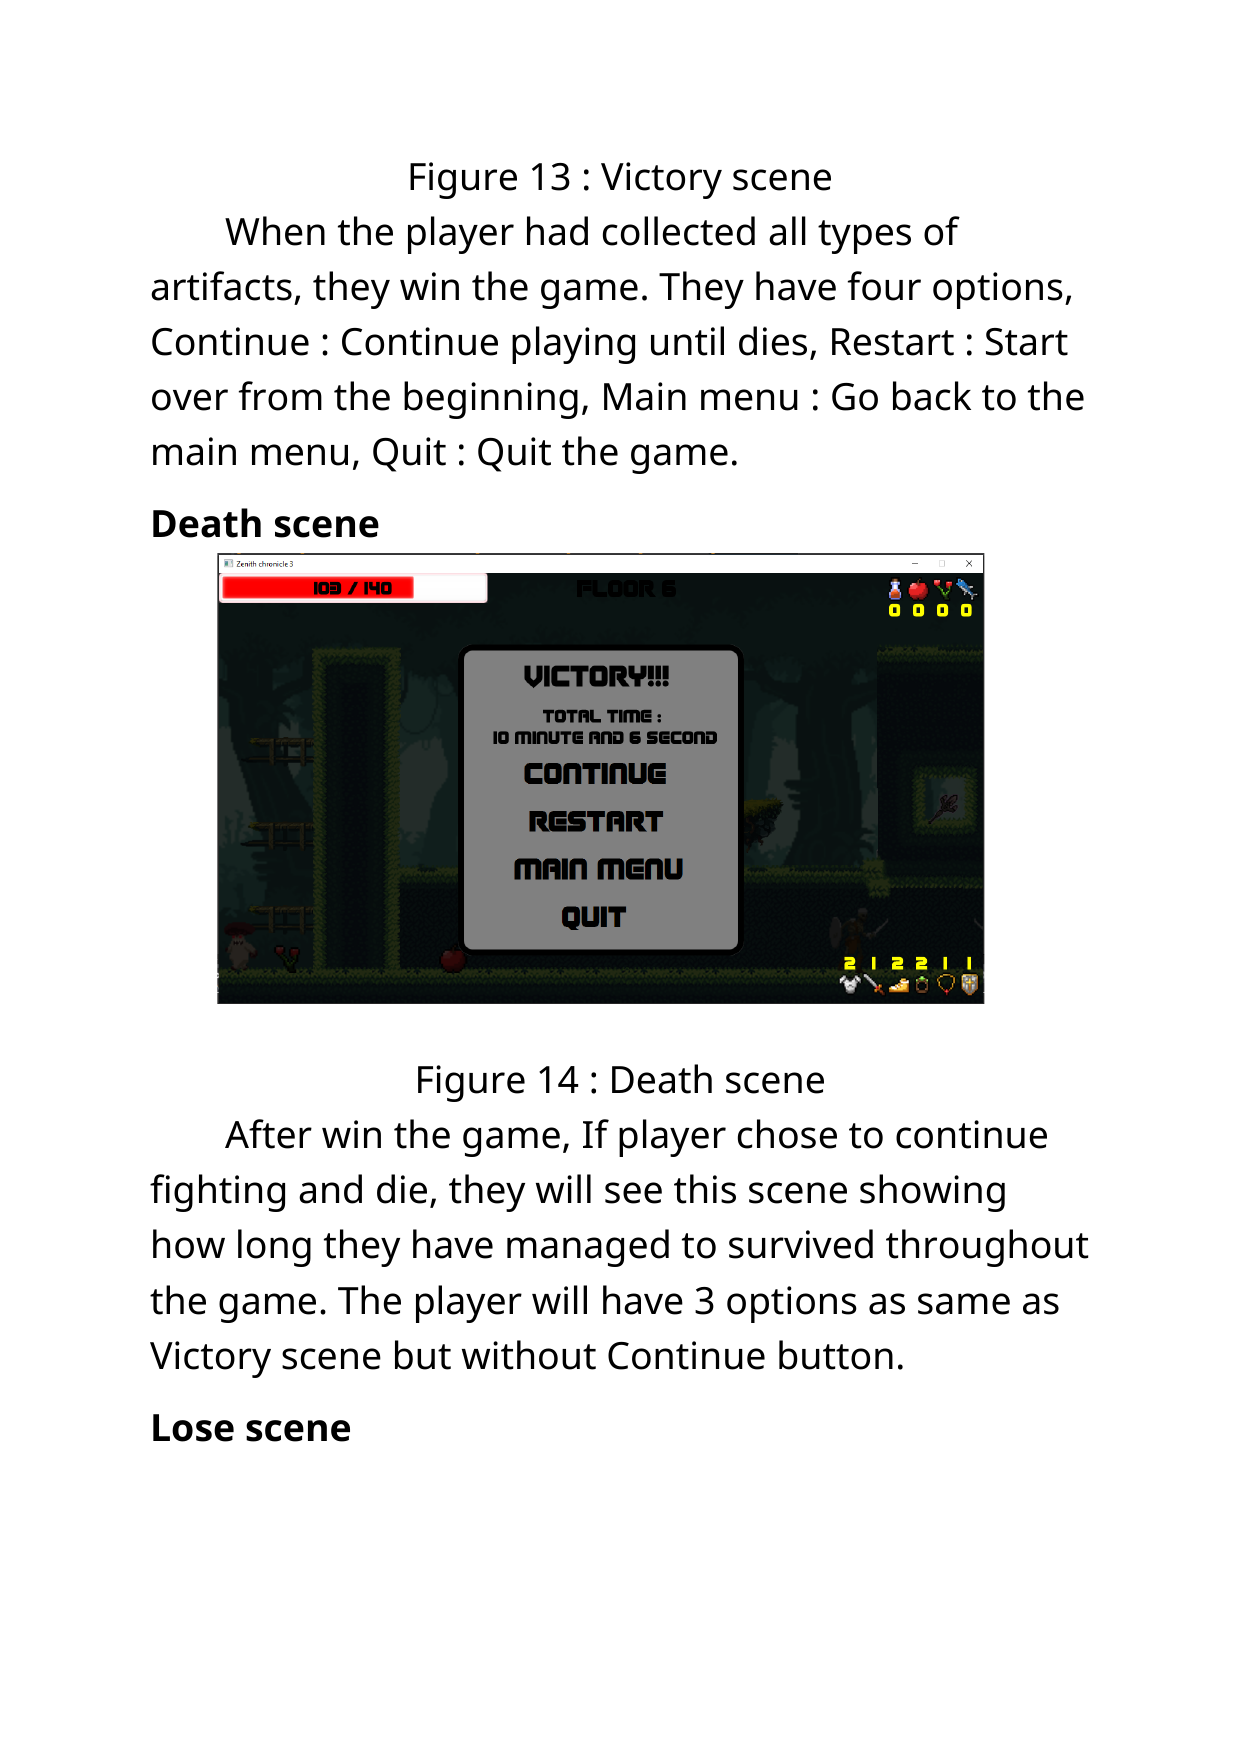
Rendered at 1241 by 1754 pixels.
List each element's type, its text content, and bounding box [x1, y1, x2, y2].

text Death scene [150, 497, 1090, 548]
text When the player had collected all types of artifacts, they win the game. They have four options, Continue : Continue playing until dies, Restart : Start over from the beginning, Main menu : Go back to the main menu, Quit : Quit the game. [150, 205, 1090, 477]
text Figure 13 : Victory scene [150, 150, 1090, 201]
picture [217, 553, 985, 1004]
text After win the game, If player chose to continue fighting and die, they will see this scene showing how long they have managed to survived throughout the game. The player will have 3 options as same as Victory scene but without Continue button. [150, 1109, 1090, 1380]
text Lose scene [150, 1401, 1090, 1452]
